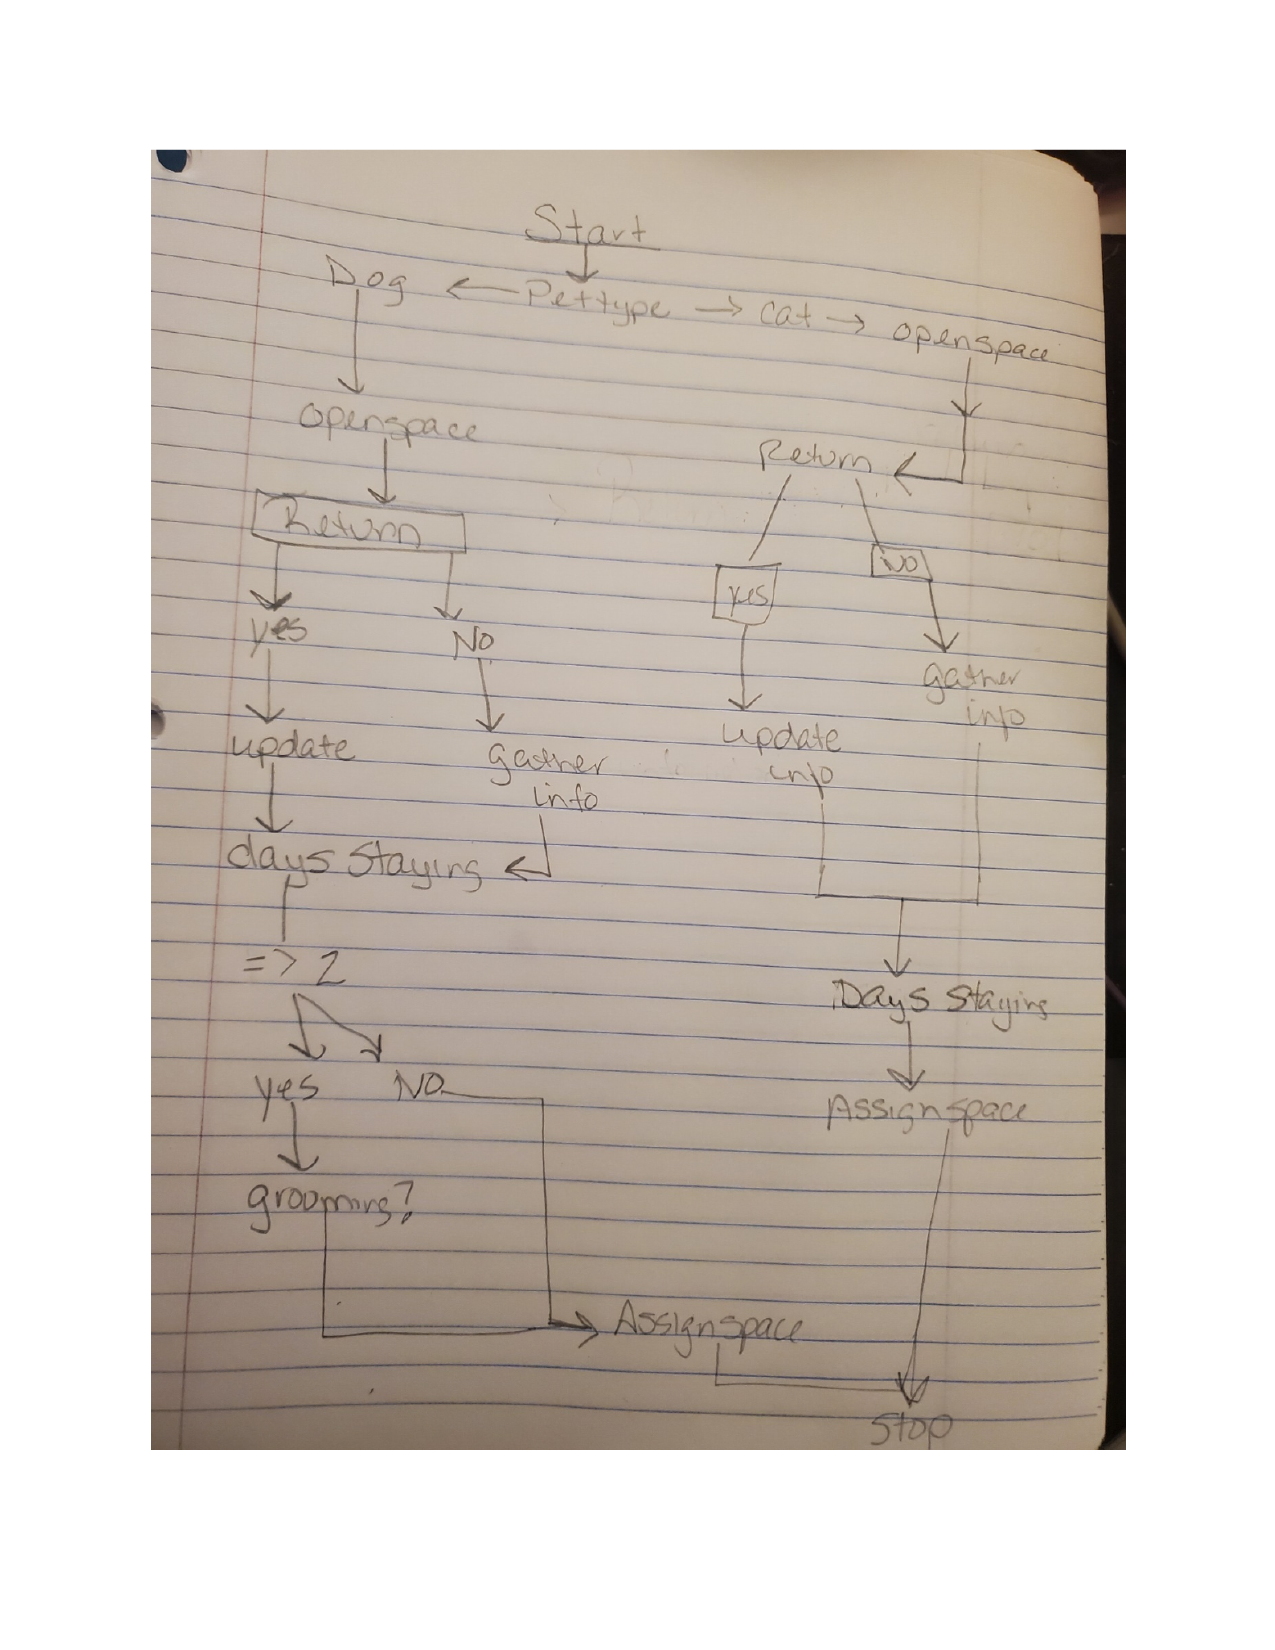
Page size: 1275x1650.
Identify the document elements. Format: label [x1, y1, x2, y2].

picture [152, 151, 1126, 1448]
